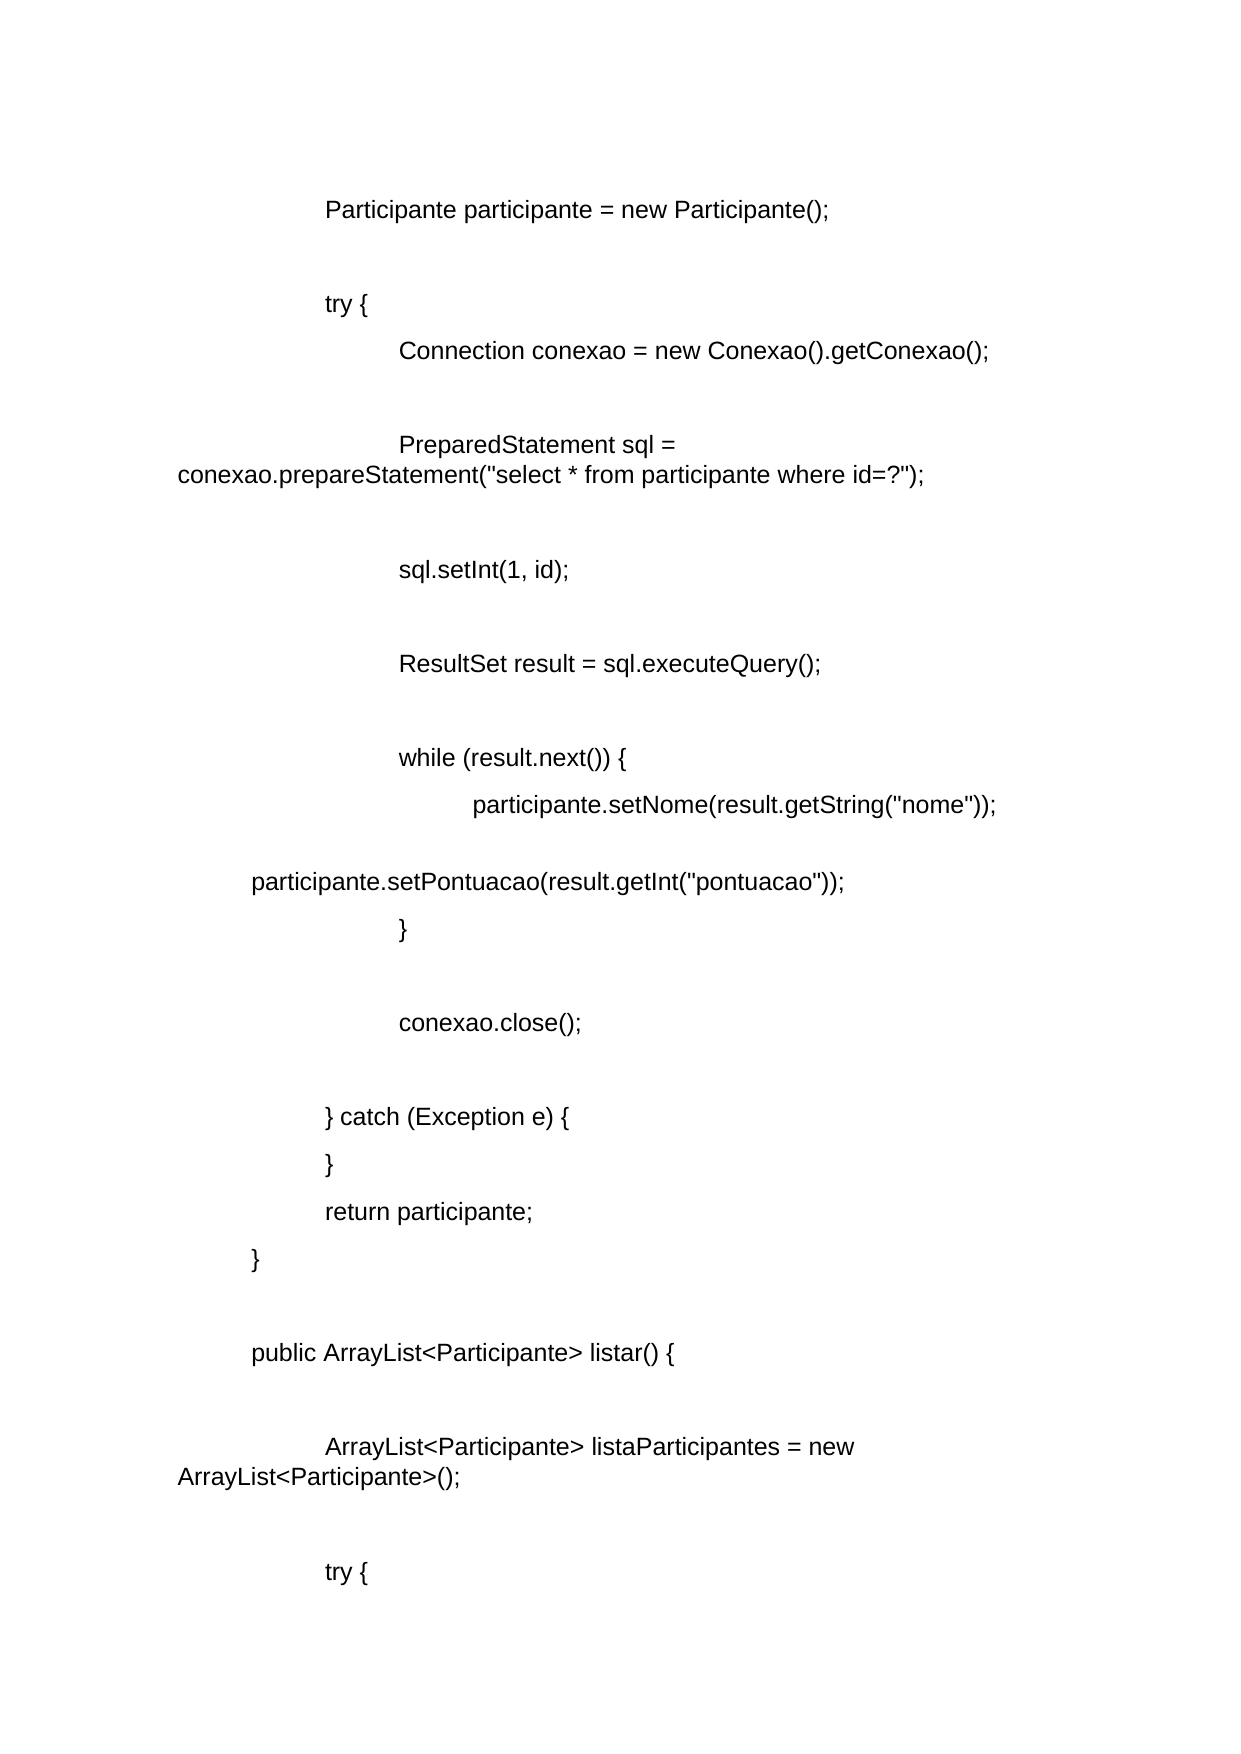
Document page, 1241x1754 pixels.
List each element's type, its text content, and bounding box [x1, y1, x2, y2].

text return participante; [177, 1196, 1063, 1225]
text try { [177, 1556, 1063, 1585]
text } [177, 1243, 1063, 1272]
text PreparedStatement sql = conexao.prepareStatement("select * from participante where id=?"); [177, 430, 1063, 489]
text sql.setInt(1, id); [177, 555, 1063, 583]
text public ArrayList<Participante> listar() { [177, 1338, 1063, 1366]
text ArrayList<Participante> listaParticipantes = new ArrayList<Participante>(); [177, 1432, 1063, 1491]
text while (result.next()) { [177, 743, 1063, 772]
text } [177, 914, 1063, 943]
text Connection conexao = new Conexao().getConexao(); [177, 336, 1063, 365]
text } catch (Exception e) { [177, 1102, 1063, 1131]
text conexao.close(); [177, 1008, 1063, 1037]
text ResultSet result = sql.executeQuery(); [177, 649, 1063, 678]
text try { [177, 289, 1063, 318]
text participante.setNome(result.getString("nome")); [177, 790, 1063, 819]
text } [177, 1149, 1063, 1178]
text Participante participante = new Participante(); [177, 195, 1063, 223]
text participante.setPontuacao(result.getInt("pontuacao")); [177, 837, 1063, 896]
